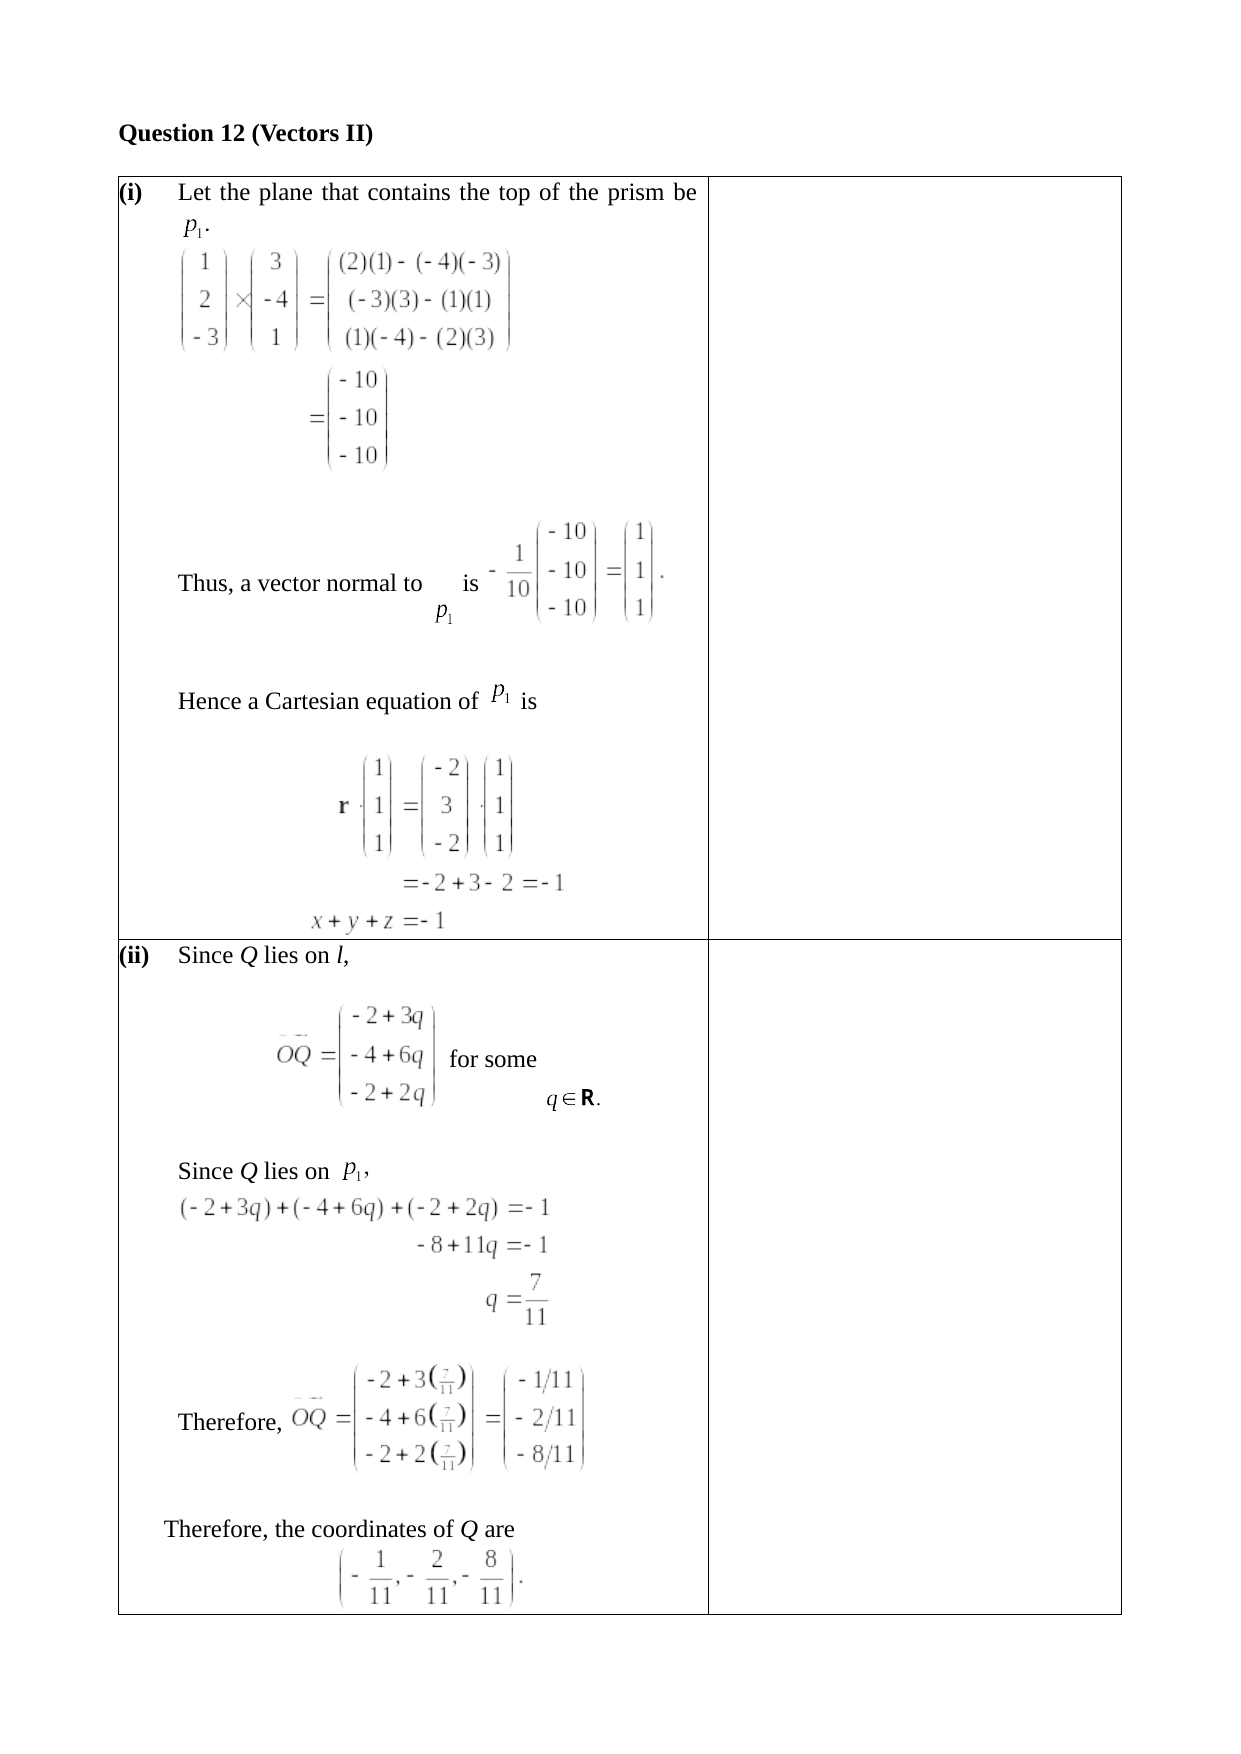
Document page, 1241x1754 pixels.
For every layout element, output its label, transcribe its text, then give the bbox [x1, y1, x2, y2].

table_cell [709, 940, 1121, 1614]
text Question 12 (Vectors II) [118, 118, 1122, 147]
table_header (i) Let the plane that contains the top of the prism be Thus, a vector normal to is Hence a Cartesian equation of is [119, 177, 708, 939]
table_header [709, 177, 1121, 939]
table_cell (ii) Since Q lies on l, for some Since Q lies on Therefore, Therefore, the coordinates of Q are [119, 940, 708, 1614]
